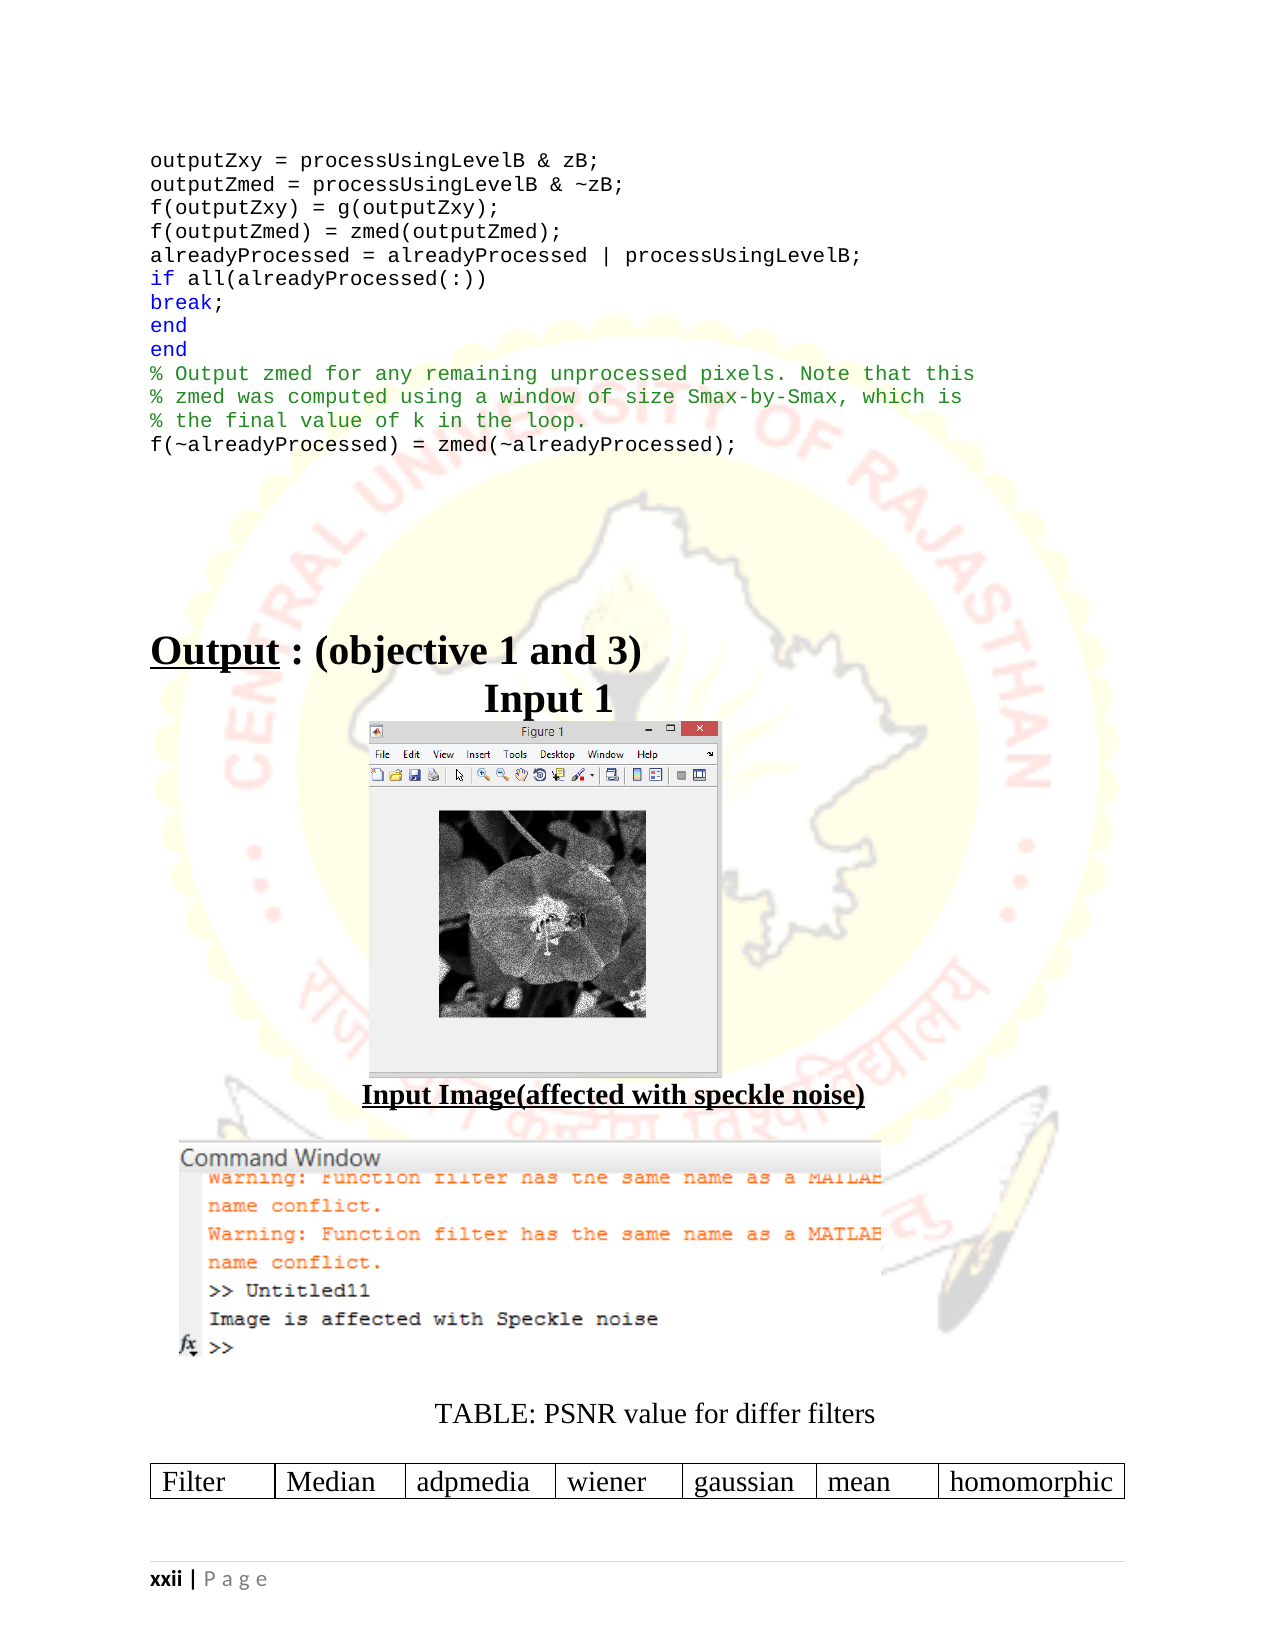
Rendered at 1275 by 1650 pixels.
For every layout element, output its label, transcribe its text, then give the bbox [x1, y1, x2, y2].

picture [179, 1139, 881, 1363]
text Input 1 [150, 673, 1125, 721]
text end [150, 316, 1125, 339]
table_header homomorphic [939, 1464, 1124, 1498]
text TABLE: PSNR value for differ filters [150, 1396, 1125, 1429]
text f(outputZmed) = zmed(outputZmed); [150, 221, 1125, 244]
text f(~alreadyProcessed) = zmed(~alreadyProcessed); [150, 434, 1125, 457]
text % Output zmed for any remaining unprocessed pixels. Note that this [150, 363, 1125, 386]
table_header Filter [151, 1464, 274, 1498]
text alreadyProcessed = alreadyProcessed | processUsingLevelB; [150, 244, 1125, 268]
text break; [150, 292, 1125, 316]
table_header adpmedian [406, 1464, 555, 1498]
text f(outputZxy) = g(outputZxy); [150, 197, 1125, 221]
table_header gaussian [683, 1464, 816, 1498]
text outputZxy = processUsingLevelB & zB; [150, 150, 1125, 174]
picture [368, 721, 723, 1078]
table_header Median [276, 1464, 405, 1498]
text if all(alreadyProcessed(:)) [150, 268, 1125, 292]
text Output : (objective 1 and 3) [150, 625, 1125, 673]
text % the final value of k in the loop. [150, 410, 1125, 434]
table_header wiener [556, 1464, 682, 1498]
text end [150, 339, 1125, 363]
text % zmed was computed using a window of size Smax-by-Smax, which is [150, 386, 1125, 410]
text outputZmed = processUsingLevelB & ~zB; [150, 174, 1125, 197]
table_header mean [817, 1464, 938, 1498]
text Input Image(affected with speckle noise) [150, 1077, 1125, 1111]
